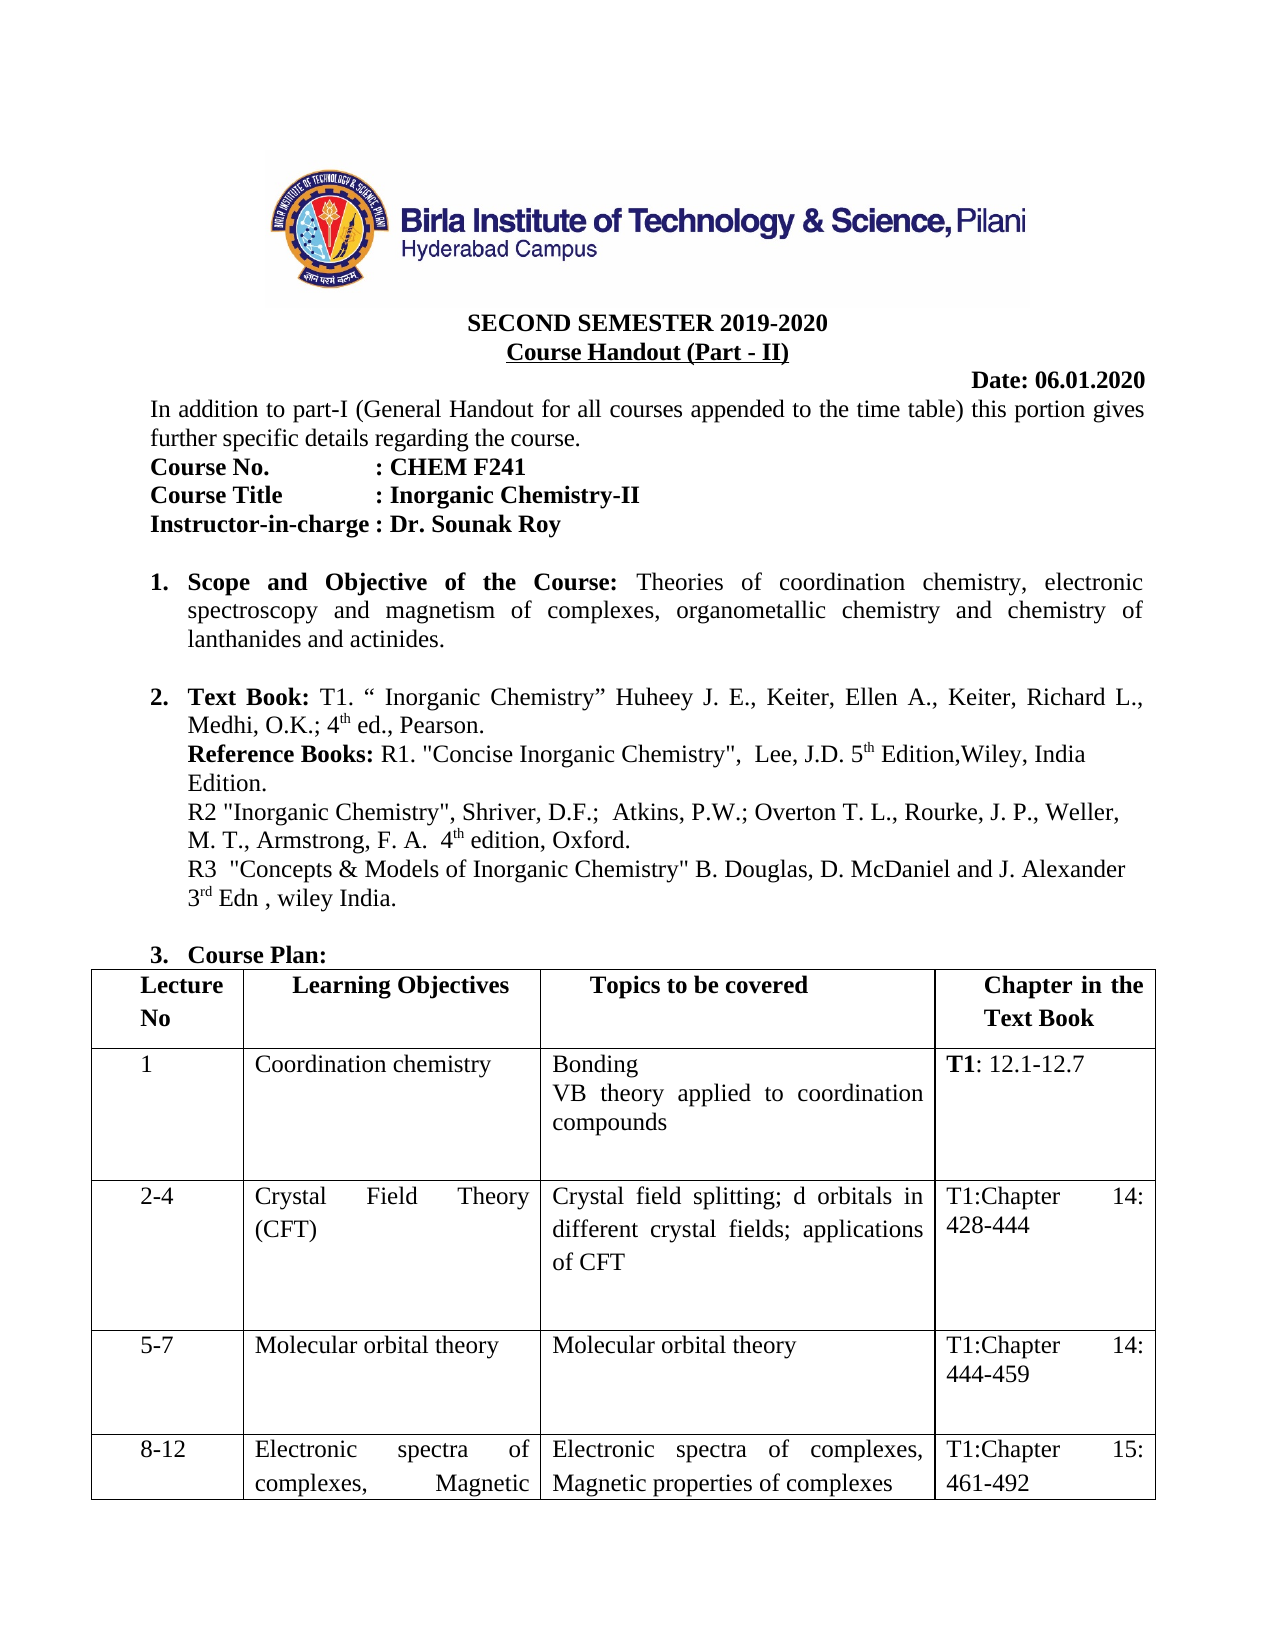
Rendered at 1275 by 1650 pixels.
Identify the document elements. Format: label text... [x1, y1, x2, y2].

table_header Lecture No [92, 970, 243, 1048]
table_header Chapter in the Text Book [936, 970, 1155, 1048]
picture [265, 150, 1031, 308]
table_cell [936, 1435, 1155, 1499]
table_cell T1:Chapter 14: 444-459 [936, 1331, 1155, 1433]
table_header Learning Objectives [244, 970, 540, 1048]
table_cell Molecular orbital theory [244, 1331, 540, 1433]
text Course Handout (Part - II) [150, 337, 1145, 365]
table_cell T1: 12.1-12.7 [936, 1049, 1155, 1180]
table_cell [541, 1435, 934, 1499]
text Course No. : CHEM F241 [150, 452, 1144, 480]
table_cell 5-7 [92, 1331, 243, 1433]
text Instructor-in-charge : Dr. Sounak Roy [150, 509, 1144, 538]
text Course Title : Inorganic Chemistry-II [150, 480, 1144, 509]
table_cell Crystal field splitting; d orbitals in different crystal fields; applications of CFT [541, 1181, 934, 1329]
table_cell Molecular orbital theory [541, 1331, 934, 1433]
list Text Book: T1. “ Inorganic Chemistry” Huheey J. E., Keiter, Ellen A., Keiter, Richard L., Medhi, O.K.; 4th ed., Pearson. [150, 682, 1144, 739]
text In addition to part-I (General Handout for all courses appended to the time table) this portion gives further specific details regarding the course. [150, 394, 1145, 452]
text Reference Books: R1. "Concise Inorganic Chemistry", Lee, J.D. 5th Edition,Wiley, India Edition. R2 "Inorganic Chemistry", Shriver, D.F.; Atkins, P.W.; Overton T. L., Rourke, J. P., Weller, M. T., Armstrong, F. A. 4th edition, Oxford. R3 "Concepts & Models of Inorganic Chemistry" B. Douglas, D. McDaniel and J. Alexander 3rd Edn , wiley India. [187, 739, 1144, 912]
table_cell T1:Chapter 14: 428-444 [936, 1181, 1155, 1329]
table_cell Crystal Field Theory (CFT) [244, 1181, 540, 1329]
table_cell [244, 1435, 540, 1499]
table_cell 8-12 [92, 1435, 243, 1499]
table_cell 2-4 [92, 1181, 243, 1329]
text second SEMESTER 2019-2020 [150, 308, 1145, 337]
table_cell Coordination chemistry [244, 1049, 540, 1180]
table_cell Bonding VB theory applied to coordination compounds [541, 1049, 934, 1180]
text Date: 06.01.2020 [150, 365, 1145, 394]
list Scope and Objective of the Course: Theories of coordination chemistry, electronic spectroscopy and magnetism of complexes, organometallic chemistry and chemistry of lanthanides and actinides. [150, 567, 1144, 653]
list Course Plan: [150, 940, 1144, 969]
table_cell 1 [92, 1049, 243, 1180]
table_header Topics to be covered [541, 970, 934, 1048]
